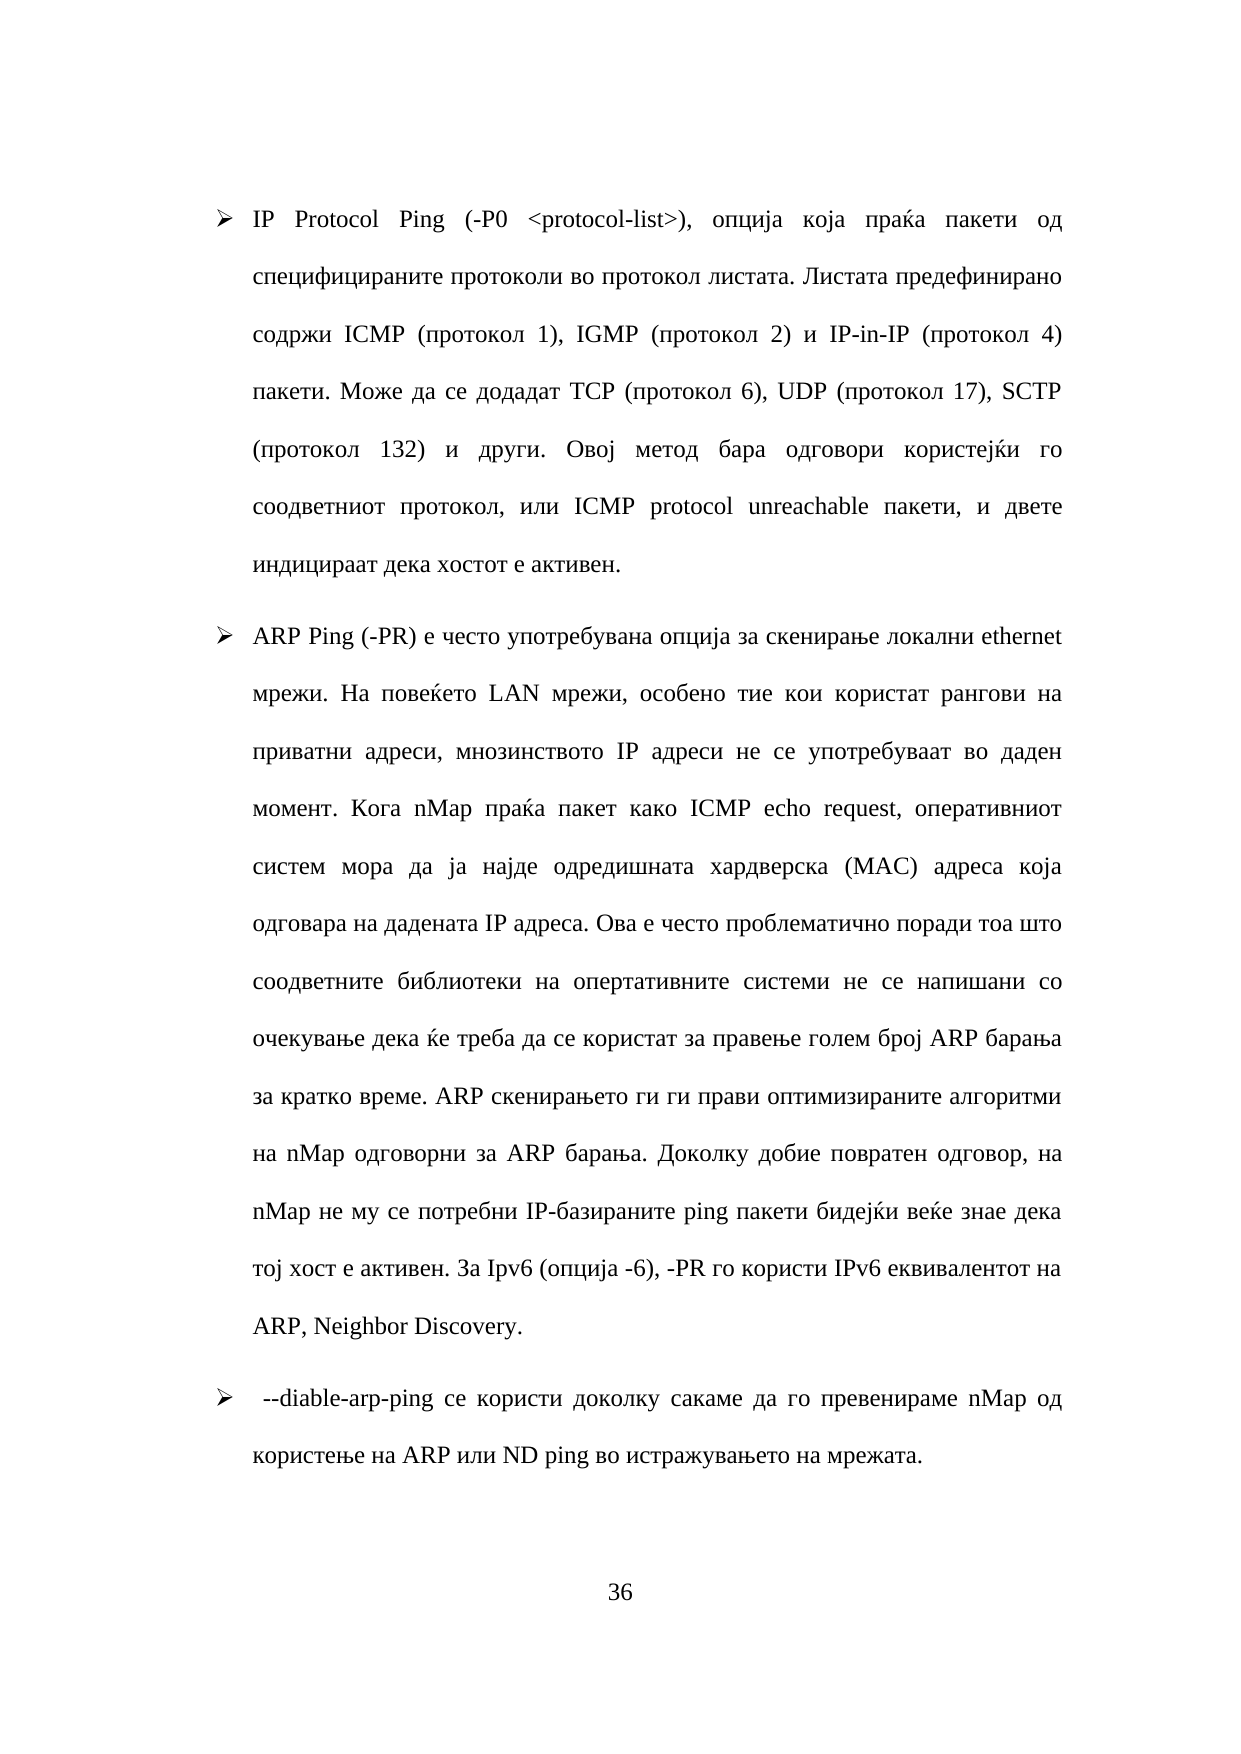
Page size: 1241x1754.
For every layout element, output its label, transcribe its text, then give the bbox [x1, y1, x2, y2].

list ARP Ping (-PR) е често употребувана опција за скенирање локални ethernet мрежи. На повеќето LAN мрежи, особено тие кои користат рангови на приватни адреси, мнозинството IP адреси не се употребуваат во даден момент. Кога nMap праќа пакет како ICMP echo request, оперативниот систем мора да ја најде одредишната хардверска (MAC) адреса која одговара на дадената IP адреса. Ова е често проблематично поради тоа што соодветните библиотеки на опертативните системи не се напишани со очекување дека ќе треба да се користат за правење голем број ARP барања за кратко време. ARP скенирањето ги ги прави оптимизираните алгоритми на nMap одговорни за ARP барања. Доколку добие повратен одговор, на nMap не му се потребни IP-базираните ping пакети бидејќи веќе знае дека тој хост е активен. За Ipv6 (опција -6), -PR го користи IPv6 еквивалентот на ARP, Neighbor Discovery. [215, 621, 1063, 1339]
list --diable-arp-ping се користи доколку сакаме да го превенираме nMap од користење на ARP или ND ping во истражувањето на мрежата. [215, 1383, 1063, 1469]
list IP Protocol Ping (-P0 <protocol-list>), опција која праќа пакети од специфицираните протоколи во протокол листата. Листата предефинирано содржи ICMP (протокол 1), IGMP (протокол 2) и IP-in-IP (протокол 4) пакети. Може да се додадат TCP (протокол 6), UDP (протокол 17), SCTP (протокол 132) и други. Овој метод бара одговори користејќи го соодветниот протокол, или ICMP protocol unreachable пакети, и двете индицираат дека хостот е активен. [215, 204, 1063, 577]
